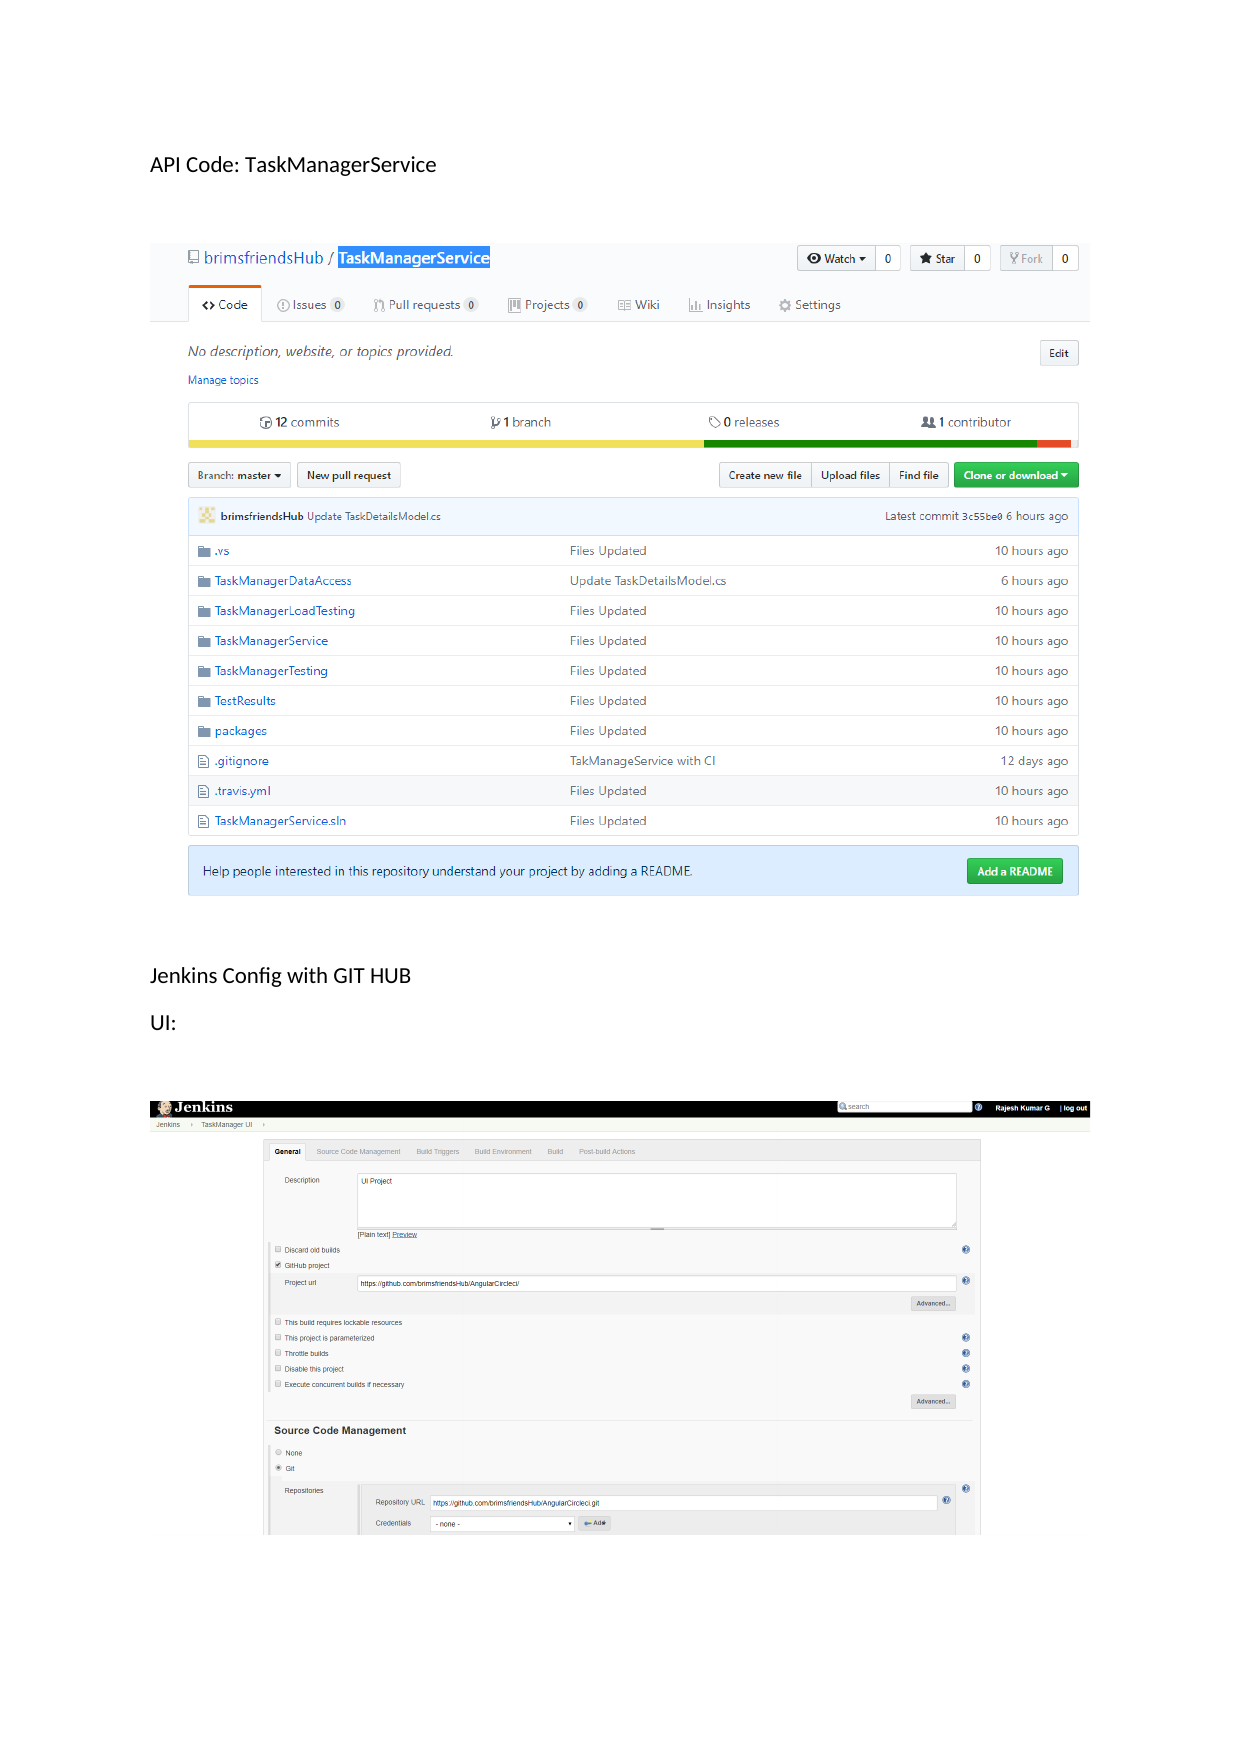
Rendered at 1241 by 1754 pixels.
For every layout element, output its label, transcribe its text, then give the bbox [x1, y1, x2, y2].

text API Code: TaskManagerService [150, 150, 1090, 178]
text Jenkins Config with GIT HUB [150, 961, 1090, 989]
picture [150, 243, 1091, 896]
text UI: [150, 1008, 1090, 1036]
picture [150, 1101, 1091, 1535]
